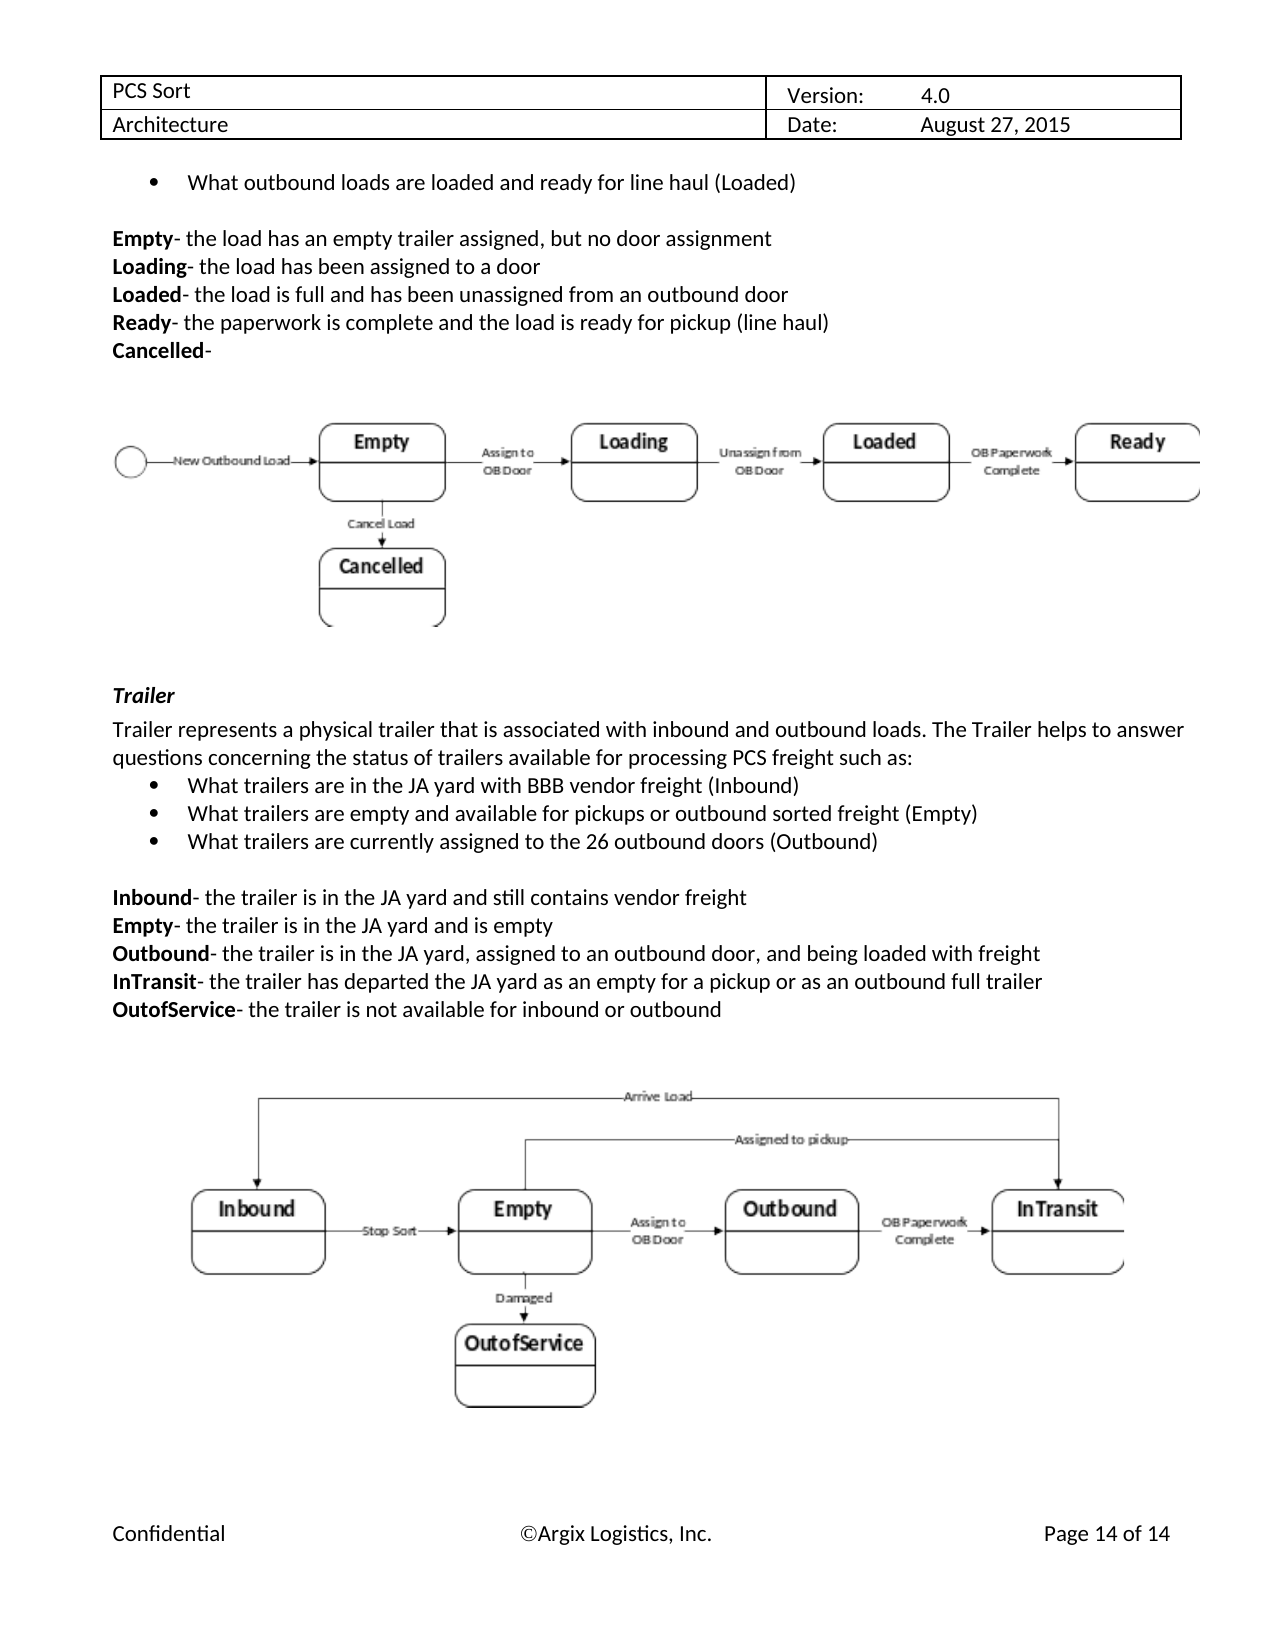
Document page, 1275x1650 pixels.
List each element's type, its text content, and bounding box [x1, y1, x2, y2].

list What trailers are currently assigned to the 26 outbound doors (Outbound) [150, 827, 1200, 855]
text Trailer represents a physical trailer that is associated with inbound and outbound loads. The Trailer helps to answer questions concerning the status of trailers available for processing PCS freight such as: [112, 715, 1200, 771]
text Empty- the load has an empty trailer assigned, but no door assignment [112, 224, 1200, 252]
list What trailers are in the JA yard with BBB vendor freight (Inbound) [150, 771, 1200, 799]
text Cancelled- [112, 336, 1200, 364]
list What outbound loads are loaded and ready for line haul (Loaded) [150, 168, 1200, 196]
text Loaded- the load is full and has been unassigned from an outbound door [112, 280, 1200, 308]
text Loading- the load has been assigned to a door [112, 252, 1200, 280]
text Ready- the paperwork is complete and the load is ready for pickup (line haul) [112, 308, 1200, 336]
text Empty- the trailer is in the JA yard and is empty [112, 911, 1200, 939]
text Inbound- the trailer is in the JA yard and still contains vendor freight [112, 883, 1200, 911]
text OutofService- the trailer is not available for inbound or outbound [112, 995, 1200, 1023]
text InTransit- the trailer has departed the JA yard as an empty for a pickup or as an outbound full trailer [112, 967, 1200, 995]
list What trailers are empty and available for pickups or outbound sorted freight (Empty) [150, 799, 1200, 827]
subtitle Trailer [112, 681, 1200, 709]
text Outbound- the trailer is in the JA yard, assigned to an outbound door, and being loaded with freight [112, 939, 1200, 967]
